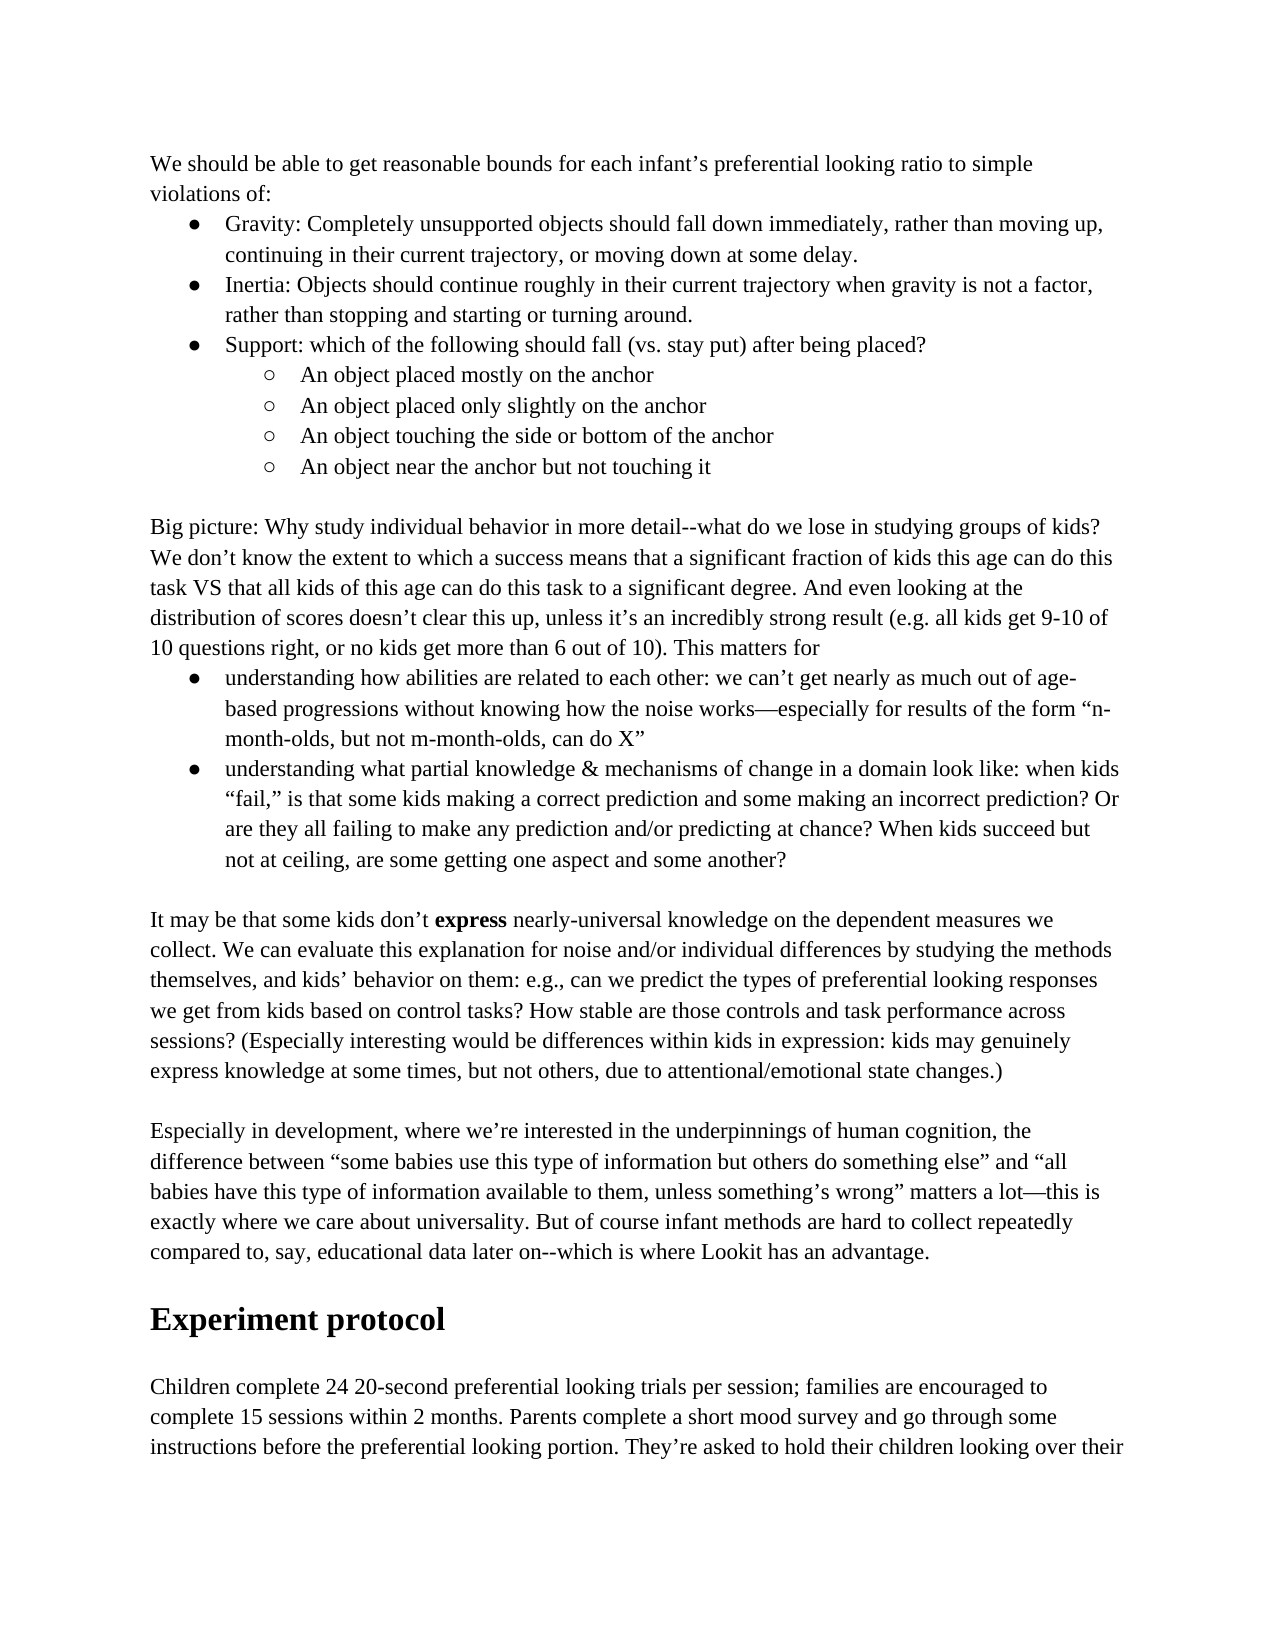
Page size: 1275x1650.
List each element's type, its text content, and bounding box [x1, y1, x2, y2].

list Gravity: Completely unsupported objects should fall down immediately, rather than moving up, continuing in their current trajectory, or moving down at some delay. [187, 210, 1125, 267]
subtitle Experiment protocol [150, 1299, 1125, 1337]
list An object placed mostly on the anchor [262, 361, 1125, 388]
list An object near the anchor but not touching it [262, 453, 1125, 479]
text We should be able to get reasonable bounds for each infant’s preferential looking ratio to simple violations of: [150, 150, 1125, 207]
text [150, 1373, 1125, 1460]
text It may be that some kids don’t express nearly-universal knowledge on the dependent measures we collect. We can evaluate this explanation for noise and/or individual differences by studying the methods themselves, and kids’ behavior on them: e.g., can we predict the types of preferential looking responses we get from kids based on control tasks? How stable are those controls and task performance across sessions? (Especially interesting would be differences within kids in expression: kids may genuinely express knowledge at some times, but not others, due to attentional/emotional state changes.) [150, 906, 1125, 1083]
list Inertia: Objects should continue roughly in their current trajectory when gravity is not a factor, rather than stopping and starting or turning around. [187, 271, 1125, 327]
list An object touching the side or bottom of the anchor [262, 422, 1125, 449]
text Especially in development, where we’re interested in the underpinnings of human cognition, the difference between “some babies use this type of information but others do something else” and “all babies have this type of information available to them, unless something’s wrong” matters a lot—this is exactly where we care about universality. But of course infant methods are hard to collect repeatedly compared to, say, educational data later on--which is where Lookit has an advantage. [150, 1117, 1125, 1265]
list understanding what partial knowledge & mechanisms of change in a domain look like: when kids “fail,” is that some kids making a correct prediction and some making an incorrect prediction? Or are they all failing to make any prediction and/or predicting at chance? When kids succeed but not at ceiling, are some getting one aspect and some another? [187, 755, 1125, 872]
list An object placed only slightly on the anchor [262, 392, 1125, 418]
list understanding how abilities are related to each other: we can’t get nearly as much out of age-based progressions without knowing how the noise works—especially for results of the form “n-month-olds, but not m-month-olds, can do X” [187, 664, 1125, 751]
list Support: which of the following should fall (vs. stay put) after being placed? [187, 331, 1125, 358]
text Big picture: Why study individual behavior in more detail--what do we lose in studying groups of kids? We don’t know the extent to which a success means that a significant fraction of kids this age can do this task VS that all kids of this age can do this task to a significant degree. And even looking at the distribution of scores doesn’t clear this up, unless it’s an incredibly strong result (e.g. all kids get 9-10 of 10 questions right, or no kids get more than 6 out of 10). This matters for [150, 513, 1125, 661]
